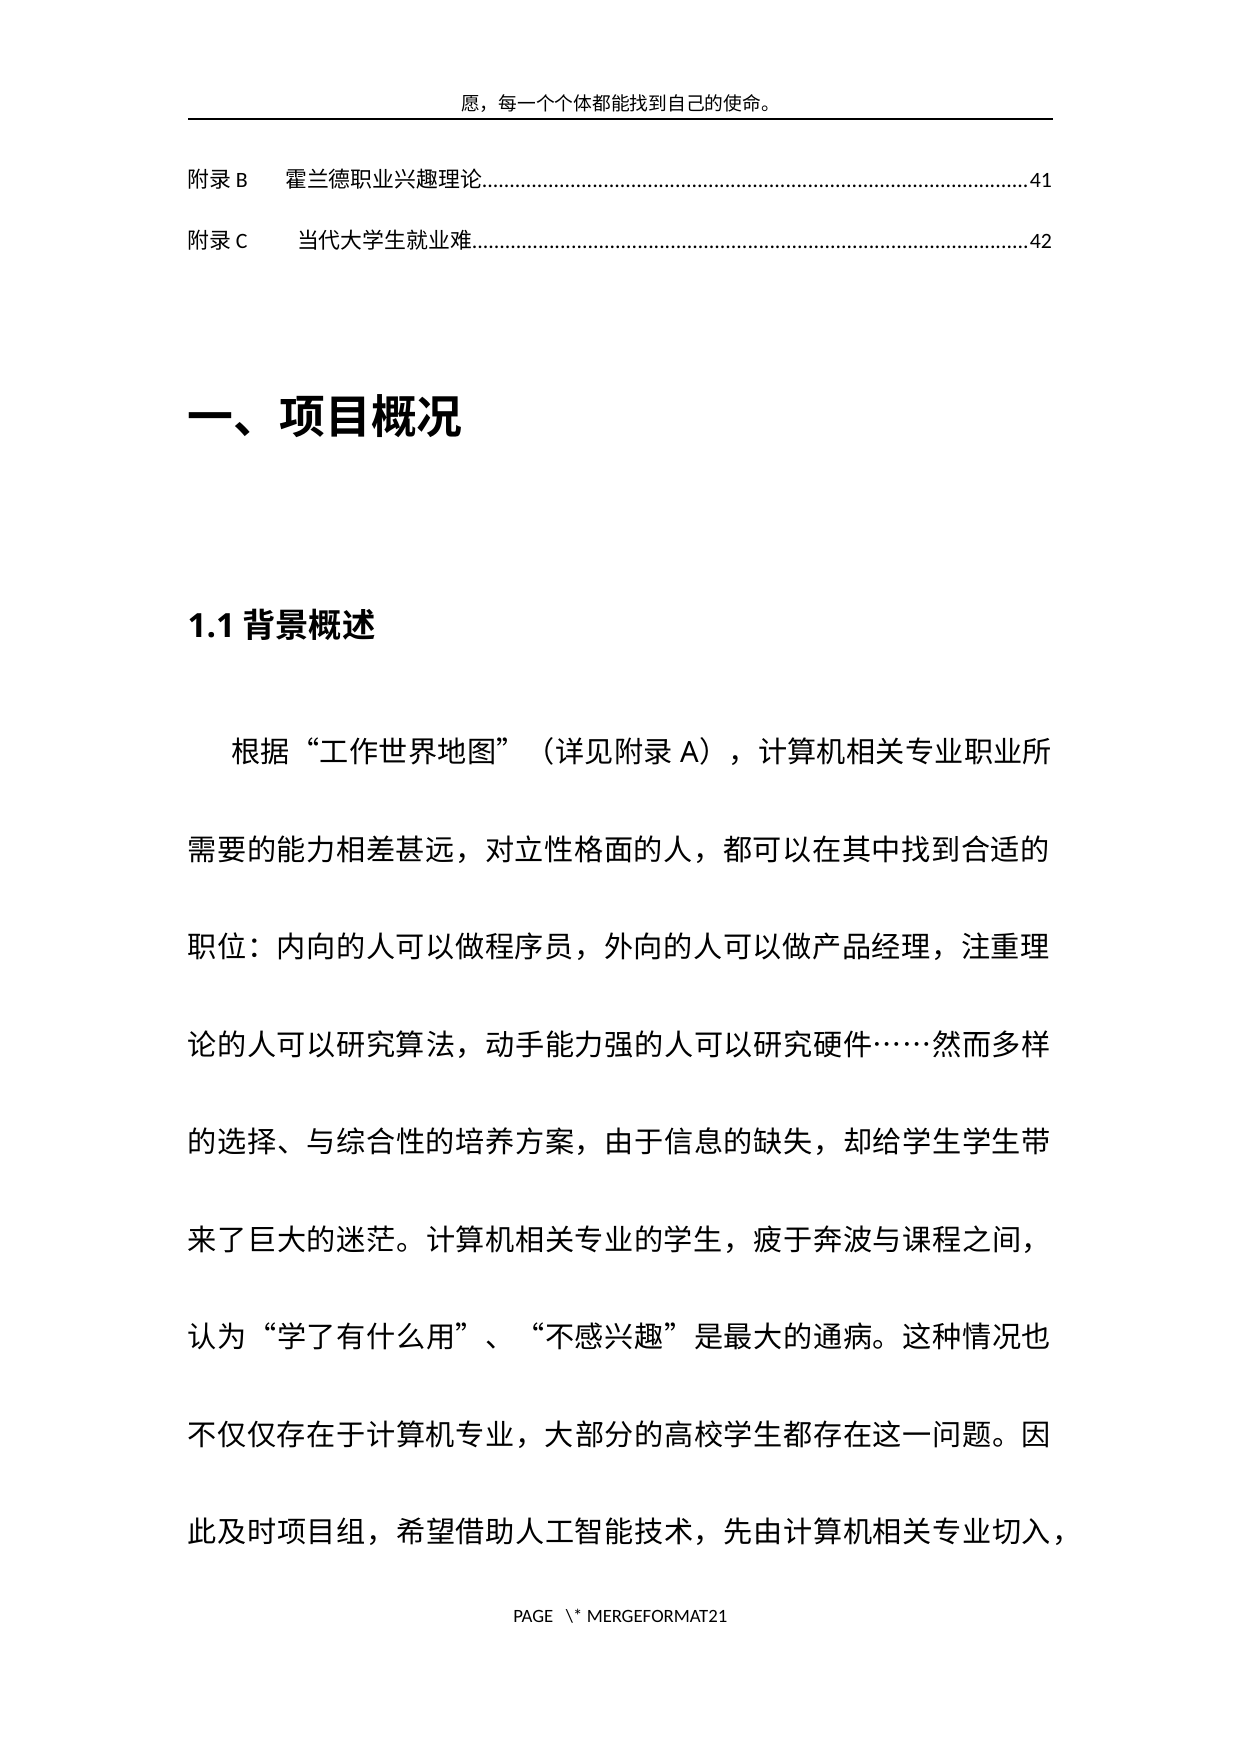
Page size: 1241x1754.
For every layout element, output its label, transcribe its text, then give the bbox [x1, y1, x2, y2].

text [187, 718, 1053, 1563]
subtitle 1.1背景概述 [187, 590, 1053, 655]
subtitle 一、项目概况 [187, 365, 1053, 462]
